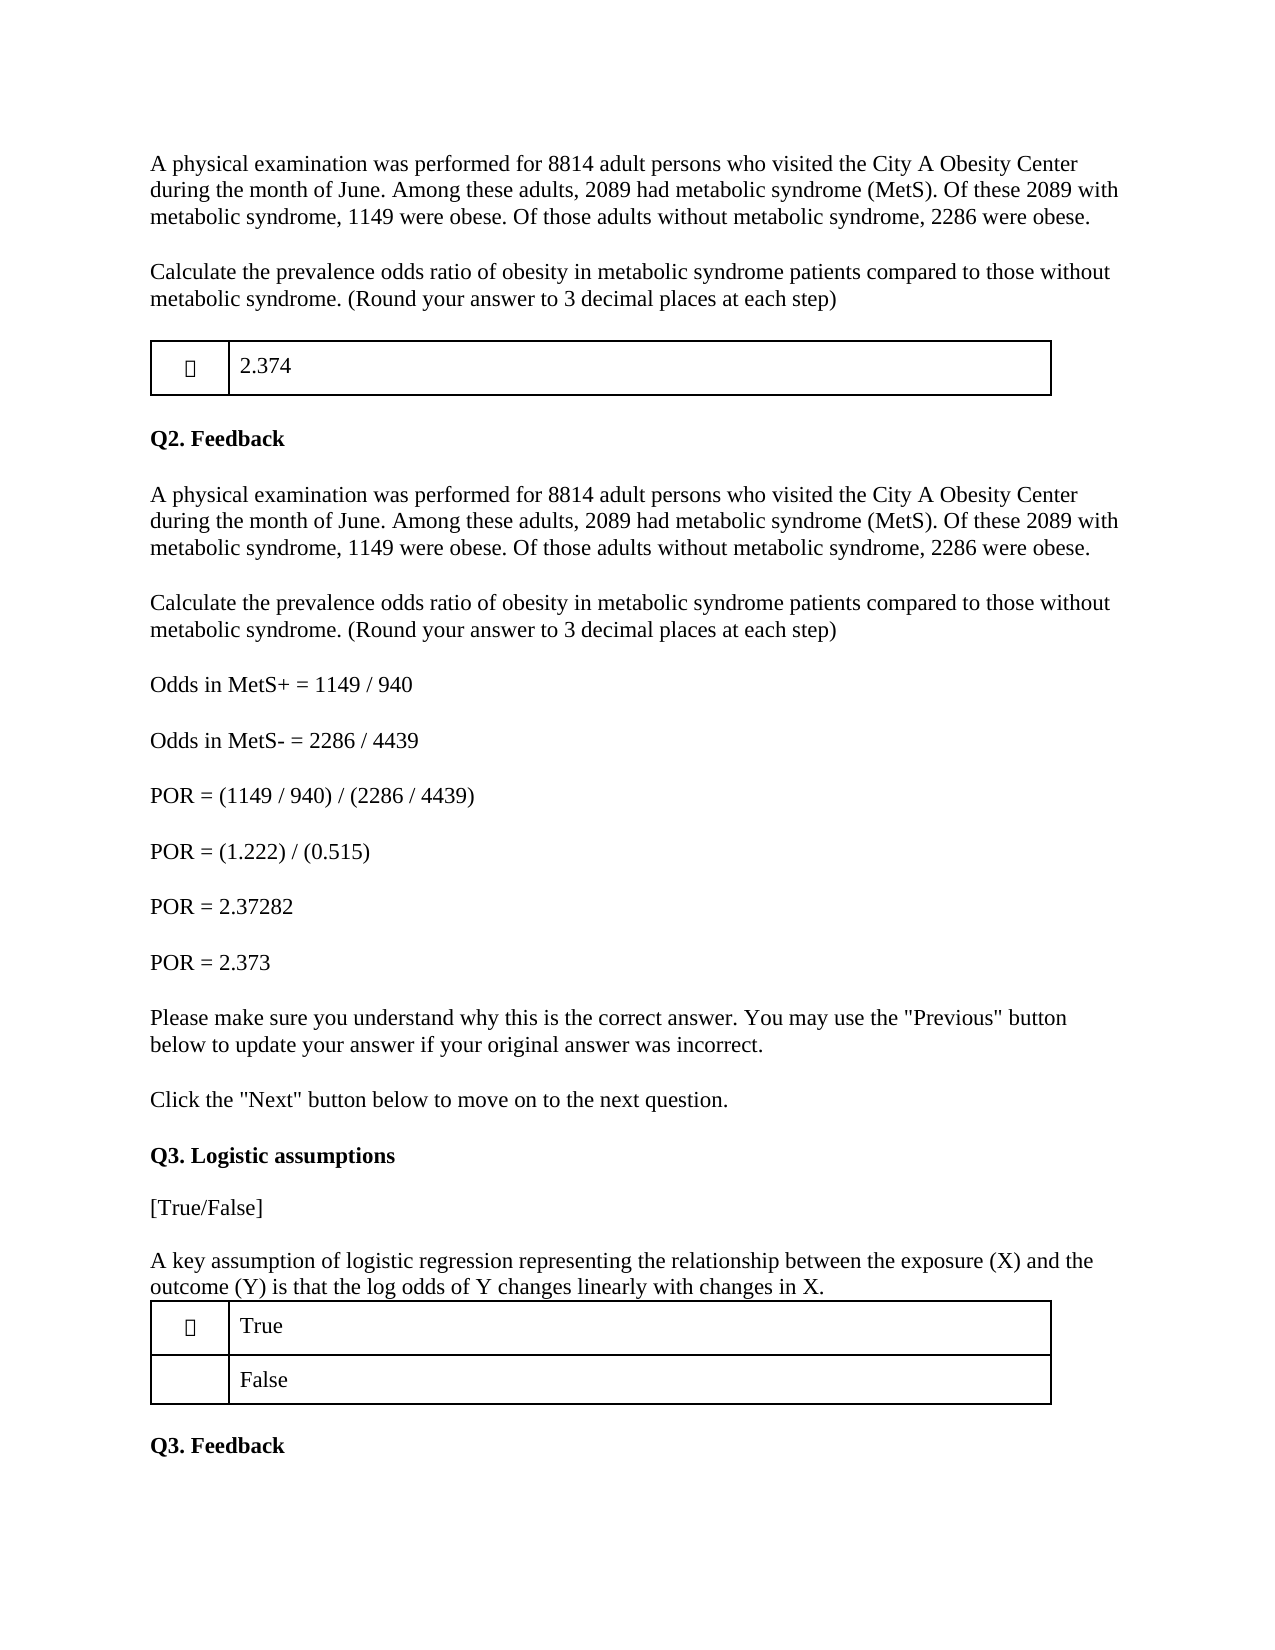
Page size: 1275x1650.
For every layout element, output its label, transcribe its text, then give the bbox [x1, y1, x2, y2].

table_header ✅ [152, 342, 228, 394]
text A physical examination was performed for 8814 adult persons who visited the City A Obesity Center during the month of June. Among these adults, 2089 had metabolic syndrome (MetS). Of these 2089 with metabolic syndrome, 1149 were obese. Of those adults without metabolic syndrome, 2286 were obese. [150, 150, 1125, 229]
table_header ✅ [152, 1302, 228, 1354]
table_header 2.374 [230, 342, 1050, 394]
text Calculate the prevalence odds ratio of obesity in metabolic syndrome patients compared to those without metabolic syndrome. (Round your answer to 3 decimal places at each step) [150, 258, 1125, 311]
text Please make sure you understand why this is the correct answer. You may use the "Previous" button below to update your answer if your original answer was incorrect. [150, 1004, 1125, 1057]
text A physical examination was performed for 8814 adult persons who visited the City A Obesity Center during the month of June. Among these adults, 2089 had metabolic syndrome (MetS). Of these 2089 with metabolic syndrome, 1149 were obese. Of those adults without metabolic syndrome, 2286 were obese. [150, 481, 1125, 560]
table_cell False [230, 1356, 1050, 1403]
text POR = 2.373 [150, 949, 1125, 975]
text Q3. Feedback [150, 1432, 1125, 1458]
text Q3. Logistic assumptions [150, 1142, 1125, 1168]
table_header True [230, 1302, 1050, 1354]
text POR = 2.37282 [150, 893, 1125, 919]
text POR = (1149 / 940) / (2286 / 4439) [150, 782, 1125, 808]
text Q2. Feedback [150, 426, 1125, 452]
text Calculate the prevalence odds ratio of obesity in metabolic syndrome patients compared to those without metabolic syndrome. (Round your answer to 3 decimal places at each step) [150, 589, 1125, 642]
text Click the "Next" button below to move on to the next question. [150, 1086, 1125, 1112]
text POR = (1.222) / (0.515) [150, 838, 1125, 864]
table_cell [152, 1356, 228, 1403]
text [150, 1247, 1125, 1300]
text Odds in MetS- = 2286 / 4439 [150, 727, 1125, 753]
text Odds in MetS+ = 1149 / 940 [150, 671, 1125, 697]
text [True/False] [150, 1194, 1125, 1221]
